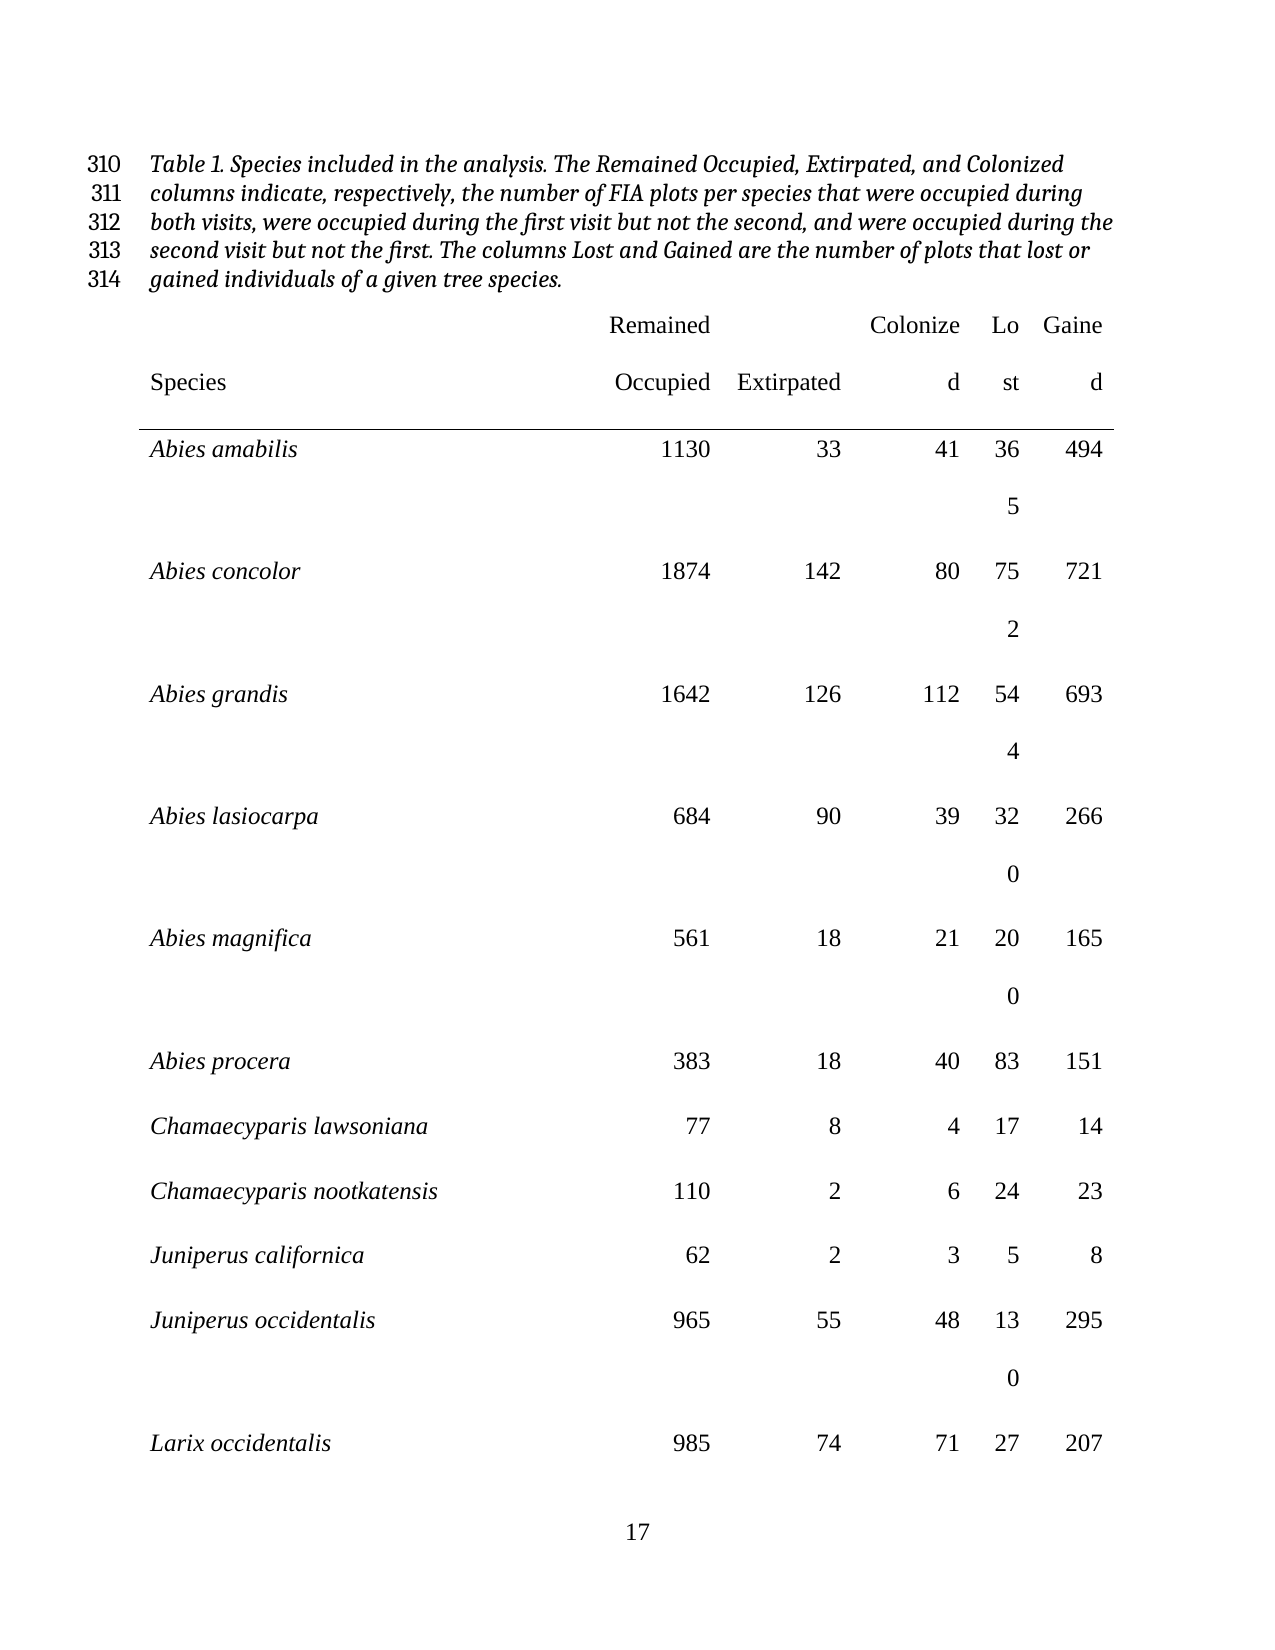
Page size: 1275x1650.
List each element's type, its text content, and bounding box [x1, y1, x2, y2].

table_cell 110 [508, 1172, 721, 1237]
table_cell 266 [1030, 798, 1114, 920]
table_cell 80 [852, 553, 971, 675]
table_header Species [139, 306, 507, 429]
table_cell 40 [852, 1042, 971, 1107]
table_cell Chamaecyparis lawsoniana [139, 1107, 507, 1172]
table_cell 3 [852, 1237, 971, 1302]
table_cell 39 [852, 798, 971, 920]
table_cell 4 [852, 1107, 971, 1172]
table_cell 365 [971, 430, 1030, 553]
table_cell 965 [508, 1302, 721, 1424]
table_cell Juniperus californica [139, 1237, 507, 1302]
table_cell Abies grandis [139, 675, 507, 797]
table_cell 6 [852, 1172, 971, 1237]
table_cell 23 [1030, 1172, 1114, 1237]
table_cell 320 [971, 798, 1030, 920]
table_cell 752 [971, 553, 1030, 675]
table_header Lost [971, 306, 1030, 429]
table_cell 112 [852, 675, 971, 797]
table_cell 74 [721, 1424, 852, 1489]
table_cell 207 [1030, 1424, 1114, 1489]
table_cell 2 [721, 1237, 852, 1302]
table_cell 48 [852, 1302, 971, 1424]
table_cell Abies magnifica [139, 920, 507, 1042]
table_cell Juniperus occidentalis [139, 1302, 507, 1424]
table_cell 721 [1030, 553, 1114, 675]
table_cell 5 [971, 1237, 1030, 1302]
table_cell 21 [852, 920, 971, 1042]
table_cell 295 [1030, 1302, 1114, 1424]
table_cell 561 [508, 920, 721, 1042]
text Table 1. Species included in the analysis. The Remained Occupied, Extirpated, and Colonized columns indicate, respectively, the number of FIA plots per species that were occupied during both visits, were occupied during the first visit but not the second, and were occupied during the second visit but not the first. The columns Lost and Gained are the number of plots that lost or gained individuals of a given tree species. [150, 150, 1125, 294]
table_cell 8 [721, 1107, 852, 1172]
table_cell 693 [1030, 675, 1114, 797]
table_header Remained Occupied [508, 306, 721, 429]
table_cell 71 [852, 1424, 971, 1489]
table_cell 684 [508, 798, 721, 920]
table_cell 1874 [508, 553, 721, 675]
table_cell Abies amabilis [139, 430, 507, 553]
table_cell 2 [721, 1172, 852, 1237]
table_cell Abies procera [139, 1042, 507, 1107]
table_cell Abies concolor [139, 553, 507, 675]
table_header Extirpated [721, 306, 852, 429]
table_cell 17 [971, 1107, 1030, 1172]
table_cell 985 [508, 1424, 721, 1489]
table_cell 83 [971, 1042, 1030, 1107]
table_cell 544 [971, 675, 1030, 797]
table_cell 77 [508, 1107, 721, 1172]
table_cell 200 [971, 920, 1030, 1042]
table_cell 18 [721, 920, 852, 1042]
table_cell 165 [1030, 920, 1114, 1042]
table_header Gained [1030, 306, 1114, 429]
table_cell 151 [1030, 1042, 1114, 1107]
table_header Colonized [852, 306, 971, 429]
table_cell 126 [721, 675, 852, 797]
table_cell 383 [508, 1042, 721, 1107]
table_cell 142 [721, 553, 852, 675]
table_cell 278 [971, 1424, 1030, 1489]
table_cell 33 [721, 430, 852, 553]
table_cell 18 [721, 1042, 852, 1107]
table_cell 24 [971, 1172, 1030, 1237]
table_cell 1642 [508, 675, 721, 797]
table_cell 14 [1030, 1107, 1114, 1172]
table_cell 55 [721, 1302, 852, 1424]
table_cell 8 [1030, 1237, 1114, 1302]
table_cell 41 [852, 430, 971, 553]
table_cell 494 [1030, 430, 1114, 553]
table_cell Chamaecyparis nootkatensis [139, 1172, 507, 1237]
table_cell 90 [721, 798, 852, 920]
table_cell 130 [971, 1302, 1030, 1424]
table_cell 62 [508, 1237, 721, 1302]
table_cell Larix occidentalis [139, 1424, 507, 1489]
table_cell 1130 [508, 430, 721, 553]
table_cell Abies lasiocarpa [139, 798, 507, 920]
